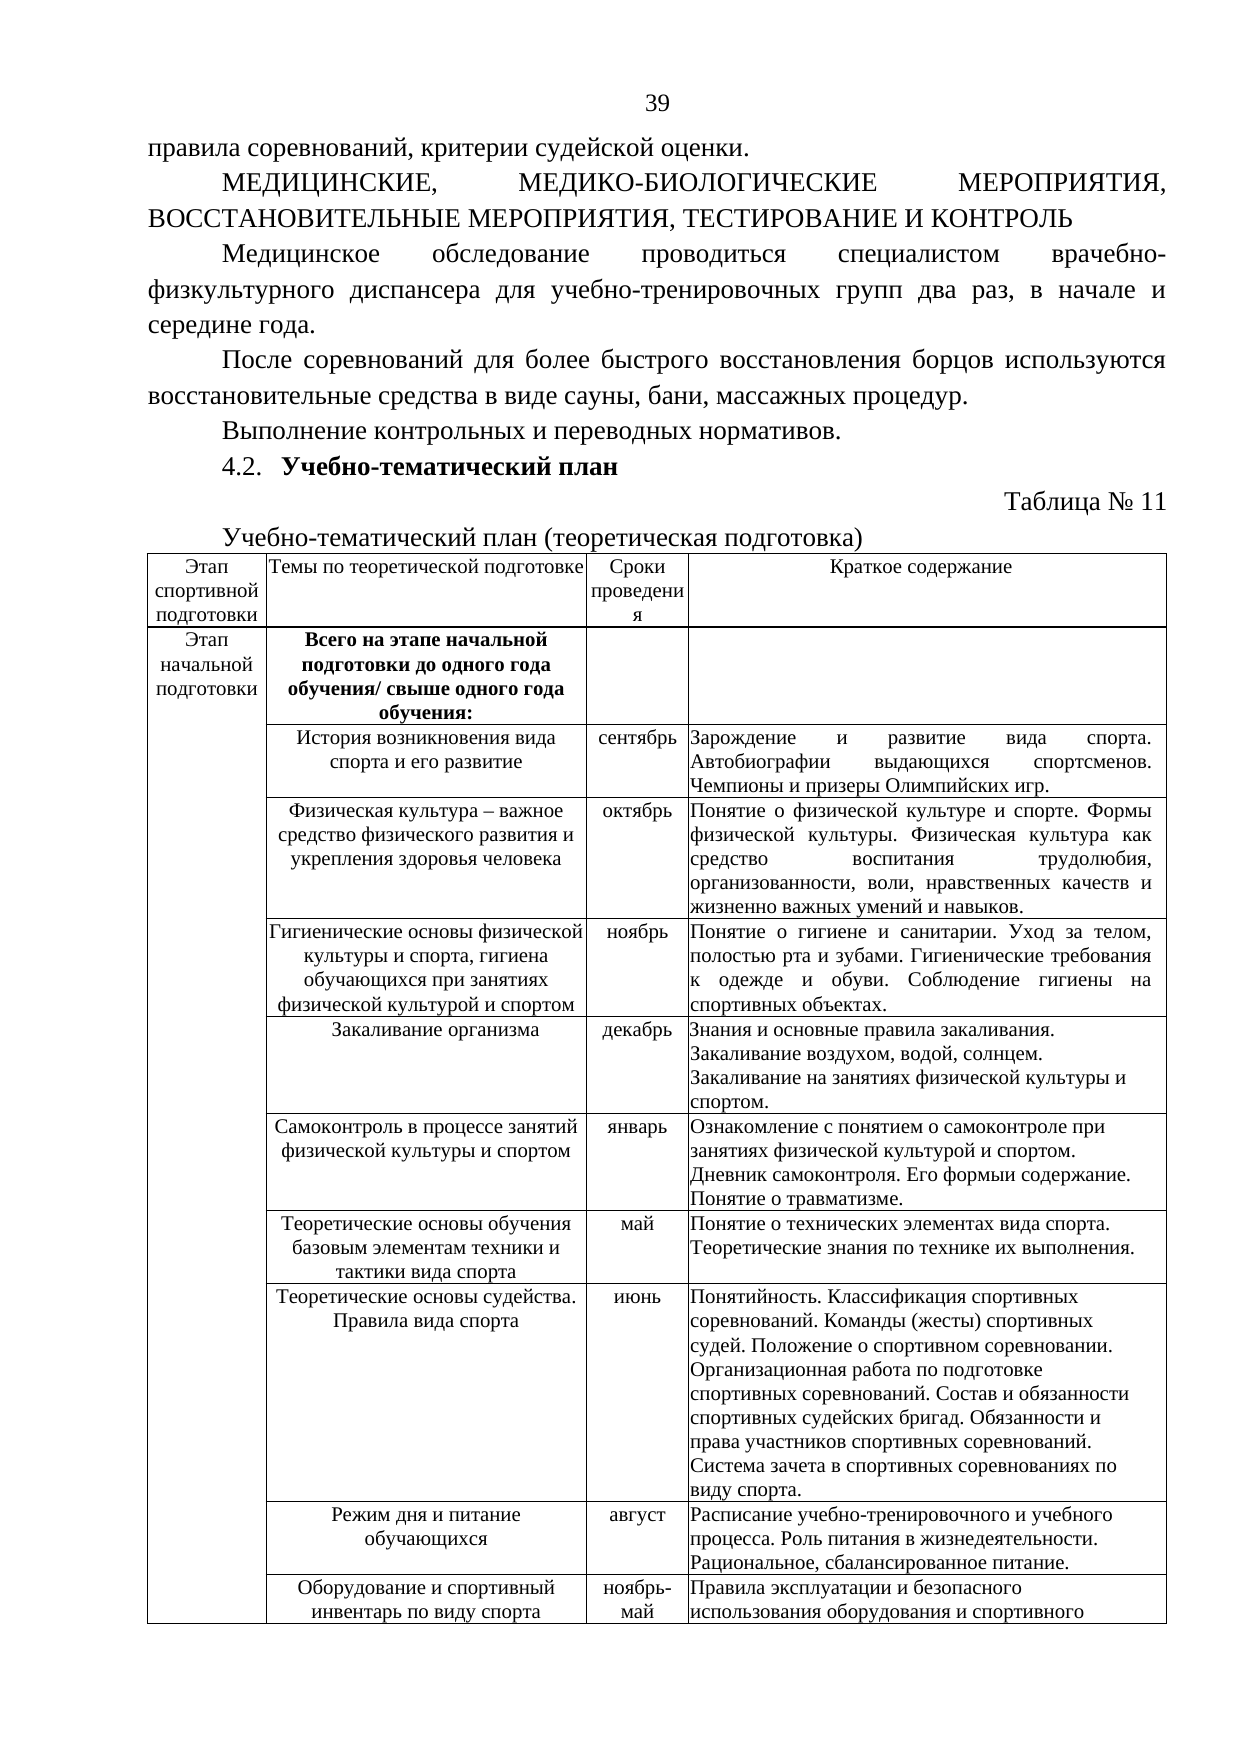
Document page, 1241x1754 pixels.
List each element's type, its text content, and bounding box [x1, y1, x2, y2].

list Учебно-тематический план [148, 447, 1167, 482]
table_cell Понятие о физической культуре и спорте. Формы физической культуры. Физическая культура как средство воспитания трудолюбия, организованности, воли, нравственных качеств и жизненно важных умений и навыков. [689, 798, 1166, 918]
table_cell Самоконтроль в процессе занятий физической культуры и спортом [267, 1114, 586, 1210]
table_cell Понятие о технических элементах вида спорта. Теоретические знания по технике их выполнения. [689, 1211, 1166, 1283]
table_cell Зарождение и развитие вида спорта. Автобиографии выдающихся спортсменов. Чемпионы и призеры Олимпийских игр. [689, 725, 1166, 797]
table_cell декабрь [587, 1017, 688, 1113]
table_cell ноябрь-май [587, 1575, 688, 1623]
table_cell Теоретические основы судейства. Правила вида спорта [267, 1284, 586, 1501]
table_cell Знания и основные правила закаливания. Закаливание воздухом, водой, солнцем. Закаливание на занятиях физической культуры и спортом. [689, 1017, 1166, 1113]
table_cell Расписание учебно-тренировочного и учебного процесса. Роль питания в жизнедеятельности. Рациональное, сбалансированное питание. [689, 1502, 1166, 1574]
table_cell август [587, 1502, 688, 1574]
text МЕДИЦИНСКИЕ, МЕДИКО-БИОЛОГИЧЕСКИЕ МЕРОПРИЯТИЯ, ВОССТАНОВИТЕЛЬНЫЕ МЕРОПРИЯТИЯ, ТЕСТИРОВАНИЕ И КОНТРОЛЬ [148, 163, 1167, 234]
table_header Темы по теоретической подготовке [267, 554, 586, 626]
table_cell Закаливание организма [267, 1017, 586, 1113]
text После соревнований для более быстрого восстановления борцов используются восстановительные средства в виде сауны, бани, массажных процедур. [148, 341, 1167, 411]
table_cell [689, 1575, 1166, 1623]
table_header Этап спортивной подготовки [148, 554, 266, 626]
table_cell Ознакомление с понятием о самоконтроле при занятиях физической культурой и спортом. Дневник самоконтроля. Его формыи содержание. Понятие о травматизме. [689, 1114, 1166, 1210]
text Выполнение контрольных и переводных нормативов. [148, 411, 1167, 447]
table_header Краткое содержание [689, 554, 1166, 626]
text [148, 128, 1167, 163]
text Учебно-тематический план (теоретическая подготовка) [148, 518, 1167, 553]
table_cell январь [587, 1114, 688, 1210]
table_cell ноябрь [587, 919, 688, 1016]
table_cell сентябрь [587, 725, 688, 797]
table_cell Всего на этапе начальной подготовки до одного года обучения/ свыше одного года обучения: [267, 628, 586, 724]
table_cell июнь [587, 1284, 688, 1501]
table_cell [587, 628, 688, 724]
table_cell май [587, 1211, 688, 1283]
table_cell Понятийность. Классификация спортивных соревнований. Команды (жесты) спортивных судей. Положение о спортивном соревновании. Организационная работа по подготовке спортивных соревнований. Состав и обязанности спортивных судейских бригад. Обязанности и права участников спортивных соревнований. Система зачета в спортивных соревнованиях по виду спорта. [689, 1284, 1166, 1501]
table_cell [267, 1575, 586, 1623]
table_cell История возникновения вида спорта и его развитие [267, 725, 586, 797]
table_cell Физическая культура – важное средство физического развития и укрепления здоровья человека [267, 798, 586, 918]
table_cell Понятие о гигиене и санитарии. Уход за телом, полостью рта и зубами. Гигиенические требования к одежде и обуви. Соблюдение гигиены на спортивных объектах. [689, 919, 1166, 1016]
table_cell Теоретические основы обучения базовым элементам техники и тактики вида спорта [267, 1211, 586, 1283]
table_cell Этап начальной подготовки [148, 628, 266, 1623]
text Таблица № 11 [148, 482, 1167, 518]
text Медицинское обследование проводиться специалистом врачебно-физкультурного диспансера для учебно-тренировочных групп два раз, в начале и середине года. [148, 234, 1167, 341]
table_cell [689, 628, 1166, 724]
table_header Сроки проведения [587, 554, 688, 626]
table_cell Режим дня и питание обучающихся [267, 1502, 586, 1574]
table_cell октябрь [587, 798, 688, 918]
table_cell Гигиенические основы физической культуры и спорта, гигиена обучающихся при занятиях физической культурой и спортом [267, 919, 586, 1016]
